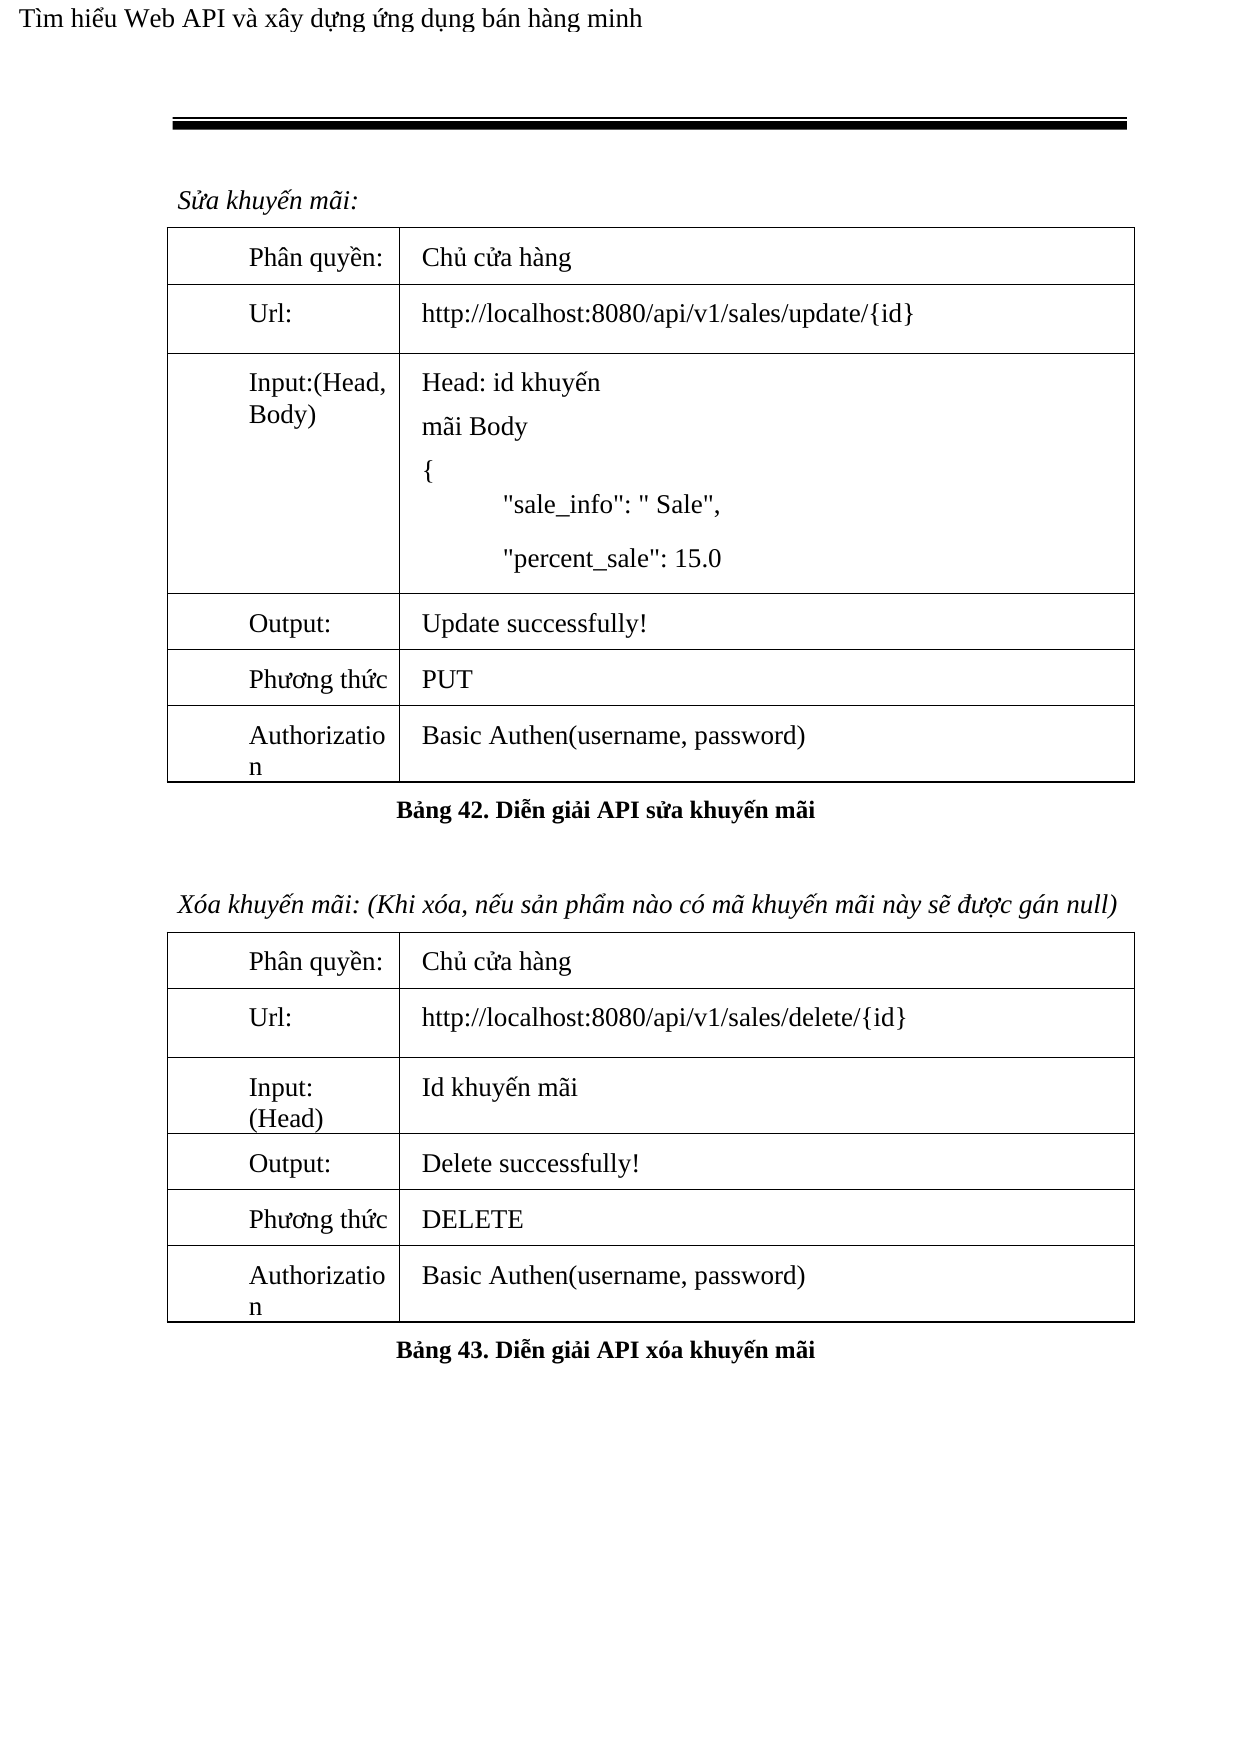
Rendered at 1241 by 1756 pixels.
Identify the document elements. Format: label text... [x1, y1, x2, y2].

table_cell Basic Authen(username, password) [400, 706, 1134, 781]
table_cell Phương thức [168, 1190, 399, 1245]
table_cell Delete successfully! [400, 1134, 1134, 1189]
text Bảng 43. Diễn giải API xóa khuyến mãi [396, 1335, 1190, 1363]
table_header Chủ cửa hàng [400, 228, 1134, 283]
table_cell Phương thức [168, 650, 399, 705]
table_cell http://localhost:8080/api/v1/sales/update/{id} [400, 285, 1134, 353]
table_cell Output: [168, 1134, 399, 1189]
text Sửa khuyến mãi: [177, 184, 1190, 215]
table_cell http://localhost:8080/api/v1/sales/delete/{id} [400, 989, 1134, 1057]
table_header Phân quyền: [168, 228, 399, 283]
table_cell PUT [400, 650, 1134, 705]
text Xóa khuyến mãi: (Khi xóa, nếu sản phẩm nào có mã khuyến mãi này sẽ được gán null) [177, 888, 1190, 919]
table_header Chủ cửa hàng [400, 933, 1134, 988]
table_cell Authorization [168, 1246, 399, 1321]
table_cell DELETE [400, 1190, 1134, 1245]
table_header Phân quyền: [168, 933, 399, 988]
table_cell Url: [168, 989, 399, 1057]
table_cell Head: id khuyến mãi Body { "sale_info": " Sale", "percent_sale": 15.0 } [400, 354, 1134, 593]
table_cell Id khuyến mãi [400, 1058, 1134, 1133]
table_cell Update successfully! [400, 594, 1134, 649]
text Bảng 42. Diễn giải API sửa khuyến mãi [396, 795, 1190, 823]
table_cell Output: [168, 594, 399, 649]
table_cell Input:(Head, Body) [168, 354, 399, 593]
table_cell Basic Authen(username, password) [400, 1246, 1134, 1321]
table_cell Url: [168, 285, 399, 353]
table_cell Authorization [168, 706, 399, 781]
table_cell Input:(Head) [168, 1058, 399, 1133]
